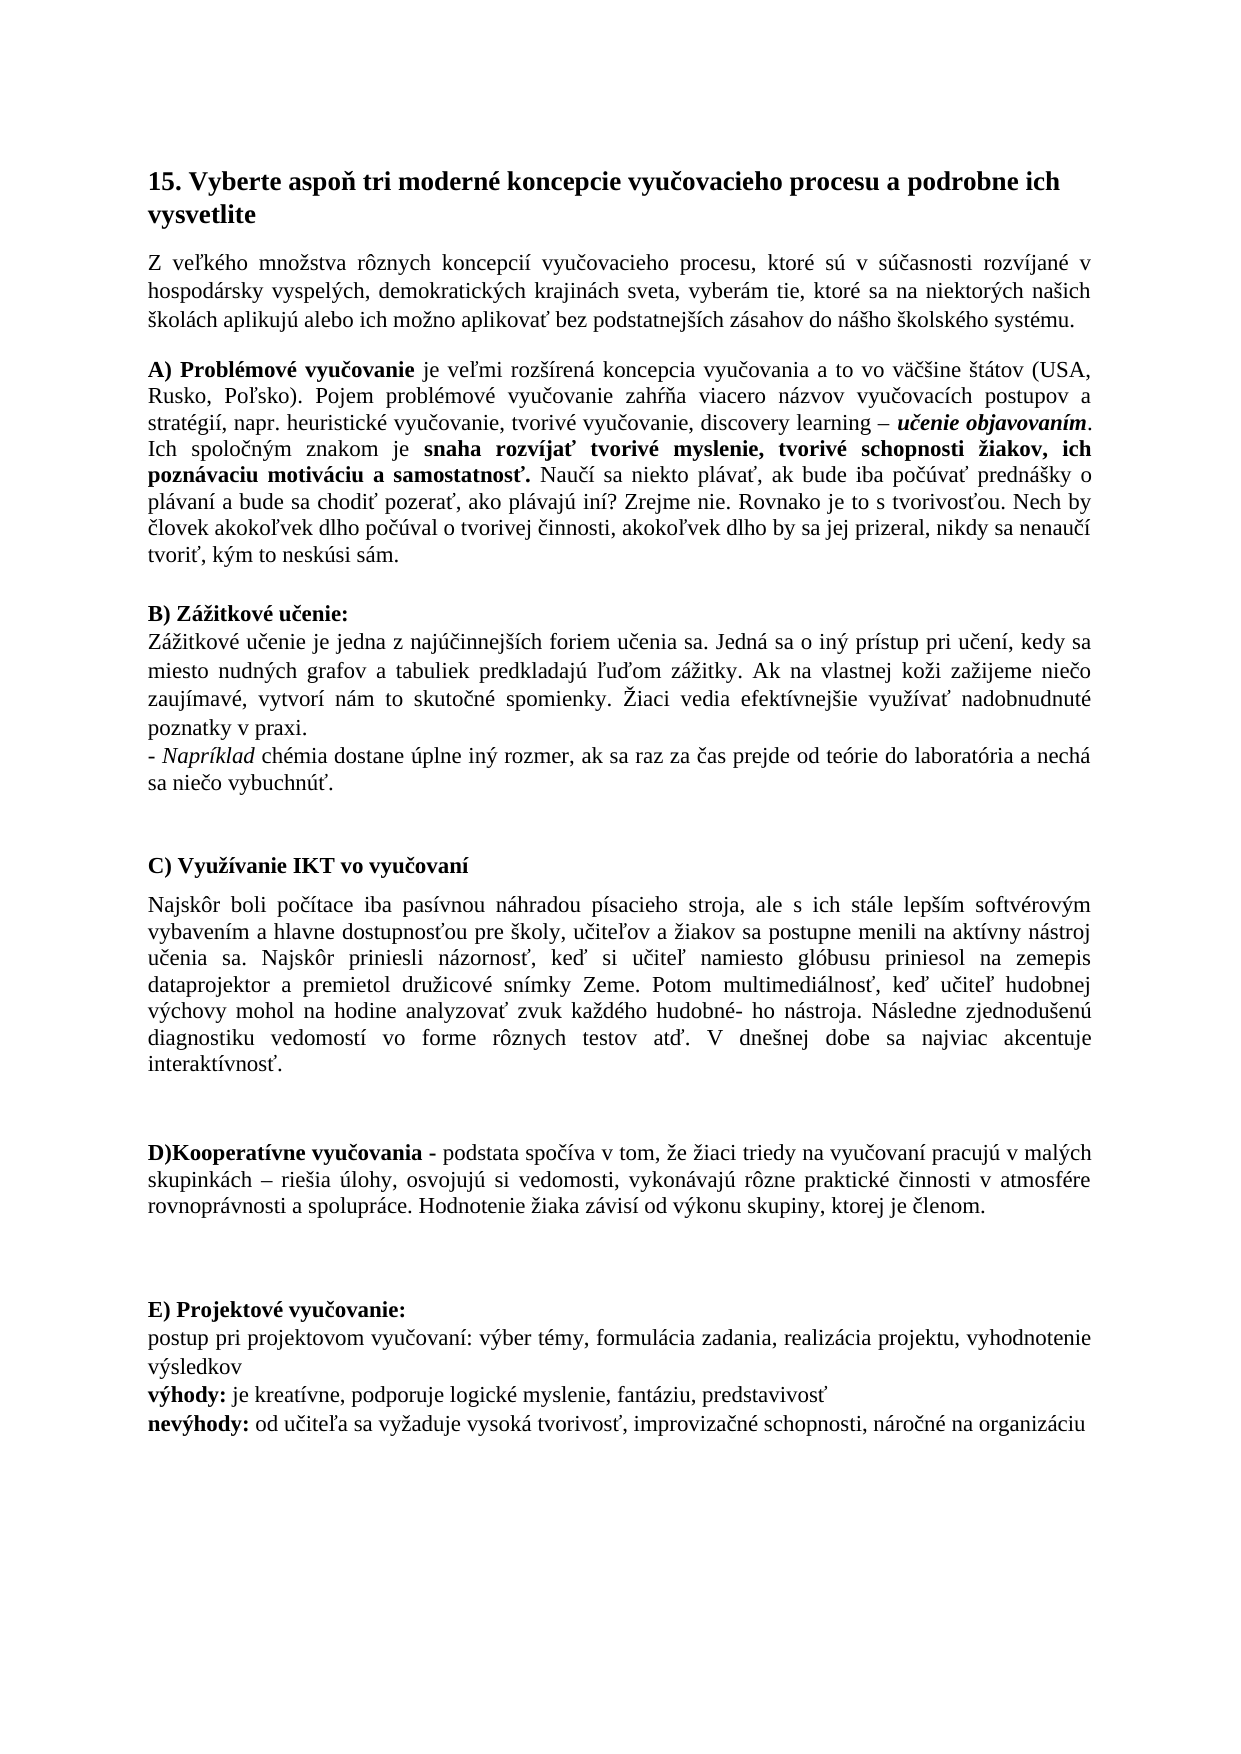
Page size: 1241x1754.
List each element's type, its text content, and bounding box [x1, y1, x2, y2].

text D)Kooperatívne vyučovania - podstata spočíva v tom, že žiaci triedy na vyučovaní pracujú v malých skupinkách – riešia úlohy, osvojujú si vedomosti, vykonávajú rôzne praktické činnosti v atmosfére rovnoprávnosti a spolupráce. Hodnotenie žiaka závisí od výkonu skupiny, ktorej je členom. [148, 1139, 1093, 1218]
text 15. Vyberte aspoň tri moderné koncepcie vyučovacieho procesu a podrobne ich vysvetlite [148, 165, 1093, 230]
text A) Problémové vyučovanie je veľmi rozšírená koncepcia vyučovania a to vo väčšine štátov (USA, Rusko, Poľsko). Pojem problémové vyučovanie zahŕňa viacero názvov vyučovacích postupov a stratégií, napr. heuristické vyučovanie, tvorivé vyučovanie, discovery learning – učenie objavovaním. Ich spoločným znakom je snaha rozvíjať tvorivé myslenie, tvorivé schopnosti žiakov, ich poznávaciu motiváciu a samostatnosť. Naučí sa niekto plávať, ak bude iba počúvať prednášky o plávaní a bude sa chodiť pozerať, ako plávajú iní? Zrejme nie. Rovnako je to s tvorivosťou. Nech by človek akokoľvek dlho počúval o tvorivej činnosti, akokoľvek dlho by sa jej prizeral, nikdy sa nenaučí tvoriť, kým to neskúsi sám. [148, 356, 1093, 567]
text výhody: je kreatívne, podporuje logické myslenie, fantáziu, predstavivosť [148, 1381, 1093, 1408]
text - Napríklad chémia dostane úplne iný rozmer, ak sa raz za čas prejde od teórie do laboratória a nechá sa niečo vybuchnúť. [148, 742, 1093, 795]
text Zážitkové učenie je jedna z najúčinnejších foriem učenia sa. Jedná sa o iný prístup pri učení, kedy sa miesto nudných grafov a tabuliek predkladajú ľuďom zážitky. Ak na vlastnej koži zažijeme niečo zaujímavé, vytvorí nám to skutočné spomienky. Žiaci vedia efektívnejšie využívať nadobnudnuté poznatky v praxi. [148, 711, 1093, 740]
text nevýhody: od učiteľa sa vyžaduje vysoká tvorivosť, improvizačné schopnosti, náročné na organizáciu [148, 1410, 1093, 1436]
text B) Zážitkové učenie: [148, 600, 1093, 626]
text Najskôr boli počítace iba pasívnou náhradou písacieho stroja, ale s ich stále lepším softvérovým vybavením a hlavne dostupnosťou pre školy, učiteľov a žiakov sa postupne menili na aktívny nástroj učenia sa. Najskôr priniesli názornosť, keď si učiteľ namiesto glóbusu priniesol na zemepis dataprojektor a premietol družicové snímky Zeme. Potom multimediálnosť, keď učiteľ hudobnej výchovy mohol na hodine analyzovať zvuk každého hudobné- ho nástroja. Následne zjednodušenú diagnostiku vedomostí vo forme rôznych testov atď. V dnešnej dobe sa najviac akcentuje interaktívnosť. [148, 891, 1093, 1077]
text C) Využívanie IKT vo vyučovaní [148, 852, 1093, 879]
text Z veľkého množstva rôznych koncepcií vyučovacieho procesu, ktoré sú v súčasnosti rozvíjané v hospodársky vyspelých, demokratických krajinách sveta, vyberám tie, ktoré sa na niektorých našich školách aplikujú alebo ich možno aplikovať bez podstatnejších zásahov do nášho školského systému. [148, 249, 1093, 332]
text postup pri projektovom vyučovaní: výber témy, formulácia zadania, realizácia projektu, vyhodnotenie výsledkov [148, 1324, 1093, 1379]
text E) Projektové vyučovanie: [148, 1296, 1093, 1322]
